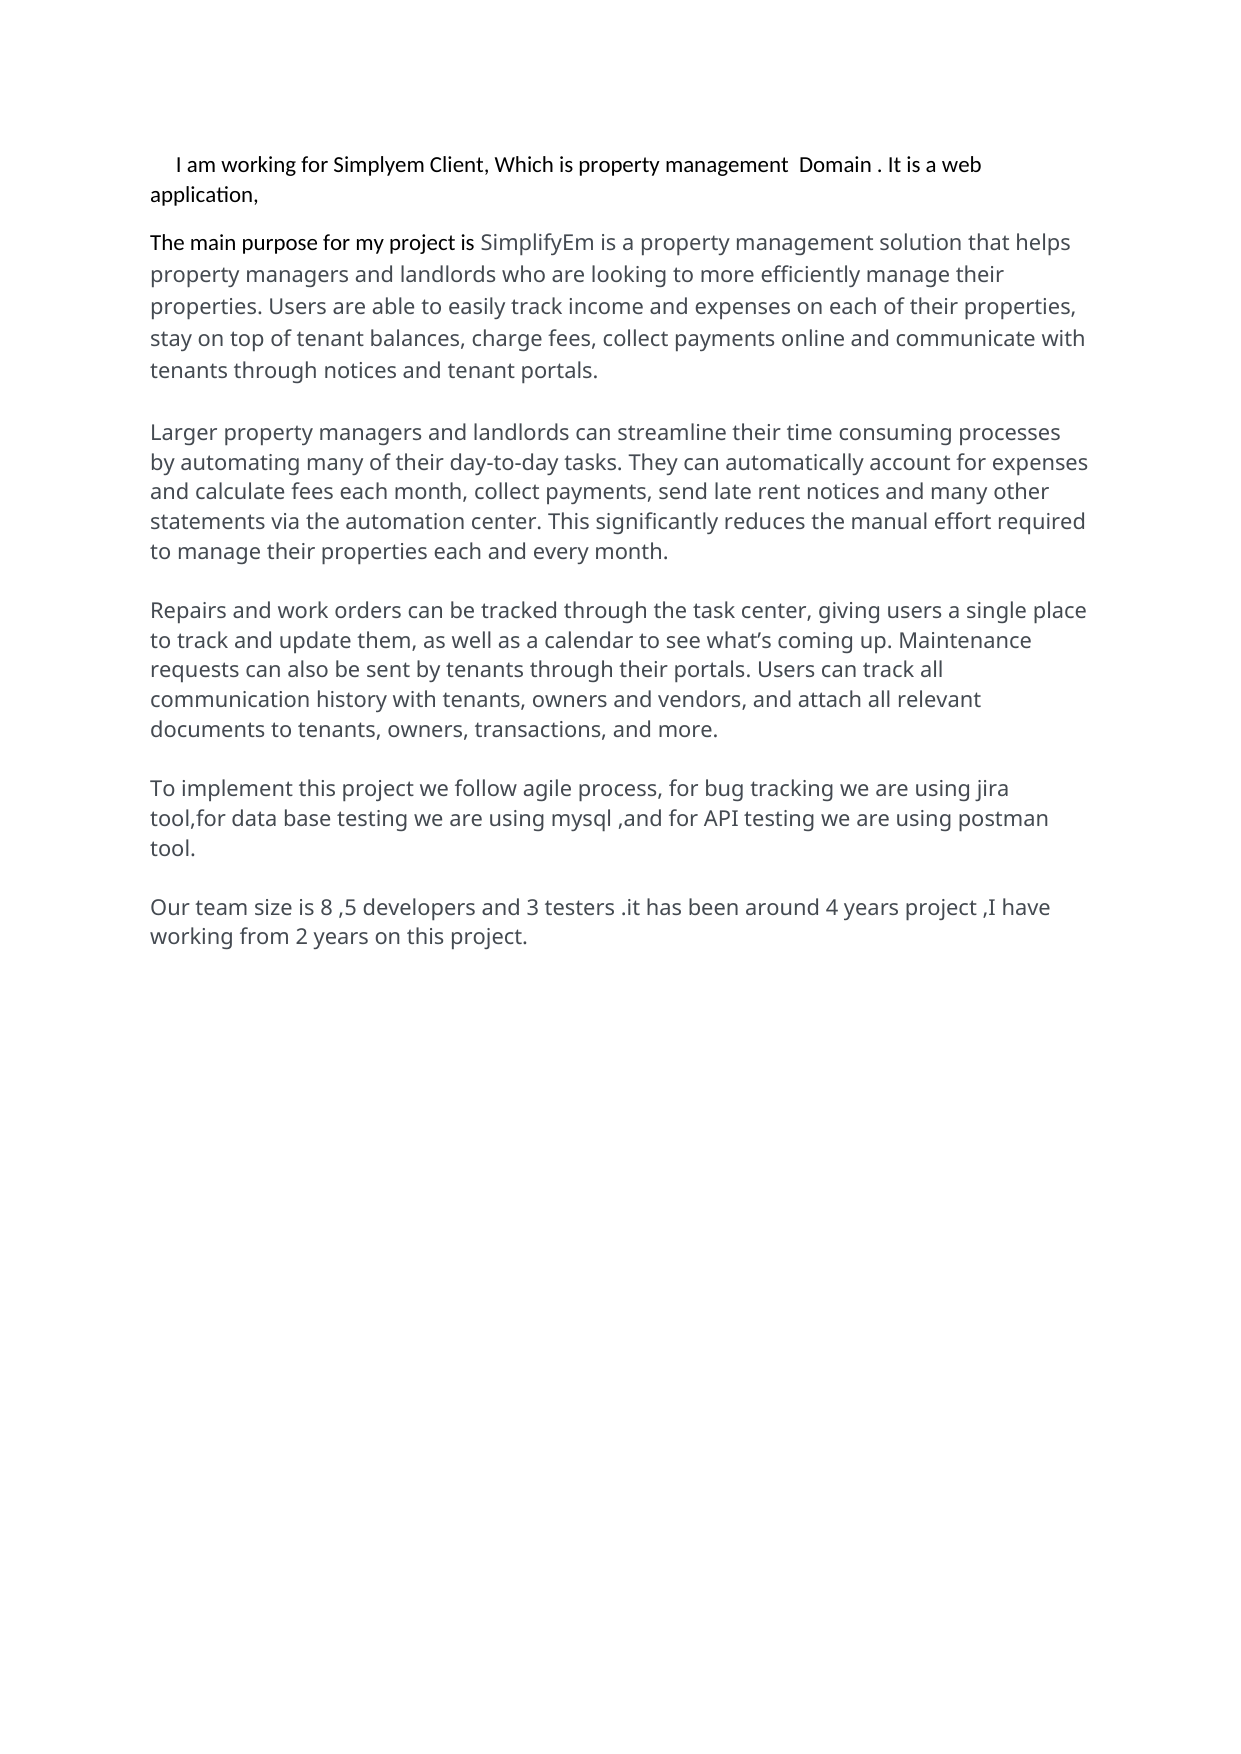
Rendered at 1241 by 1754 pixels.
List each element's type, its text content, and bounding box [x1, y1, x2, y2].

text I am working for Simplyem Client, Which is property management Domain . It is a web application, [150, 150, 1090, 208]
text The main purpose for my project is SimplifyEm is a property management solution that helps property managers and landlords who are looking to more efficiently manage their properties. Users are able to easily track income and expenses on each of their properties, stay on top of tenant balances, charge fees, collect payments online and communicate with tenants through notices and tenant portals. [150, 227, 1090, 385]
text To implement this project we follow agile process, for bug tracking we are using jira tool,for data base testing we are using mysql ,and for API testing we are using postman tool. [150, 773, 1090, 862]
text Larger property managers and landlords can streamline their time consuming processes by automating many of their day-to-day tasks. They can automatically account for expenses and calculate fees each month, collect payments, send late rent notices and many other statements via the automation center. This significantly reduces the manual effort required to manage their properties each and every month. [150, 417, 1090, 566]
text Our team size is 8 ,5 developers and 3 testers .it has been around 4 years project ,I have working from 2 years on this project. [150, 891, 1090, 951]
text Repairs and work orders can be tracked through the task center, giving users a single place to track and update them, as well as a calendar to see what’s coming up. Maintenance requests can also be sent by tenants through their portals. Users can track all communication history with tenants, owners and vendors, and attach all relevant documents to tenants, owners, transactions, and more. [150, 595, 1090, 744]
